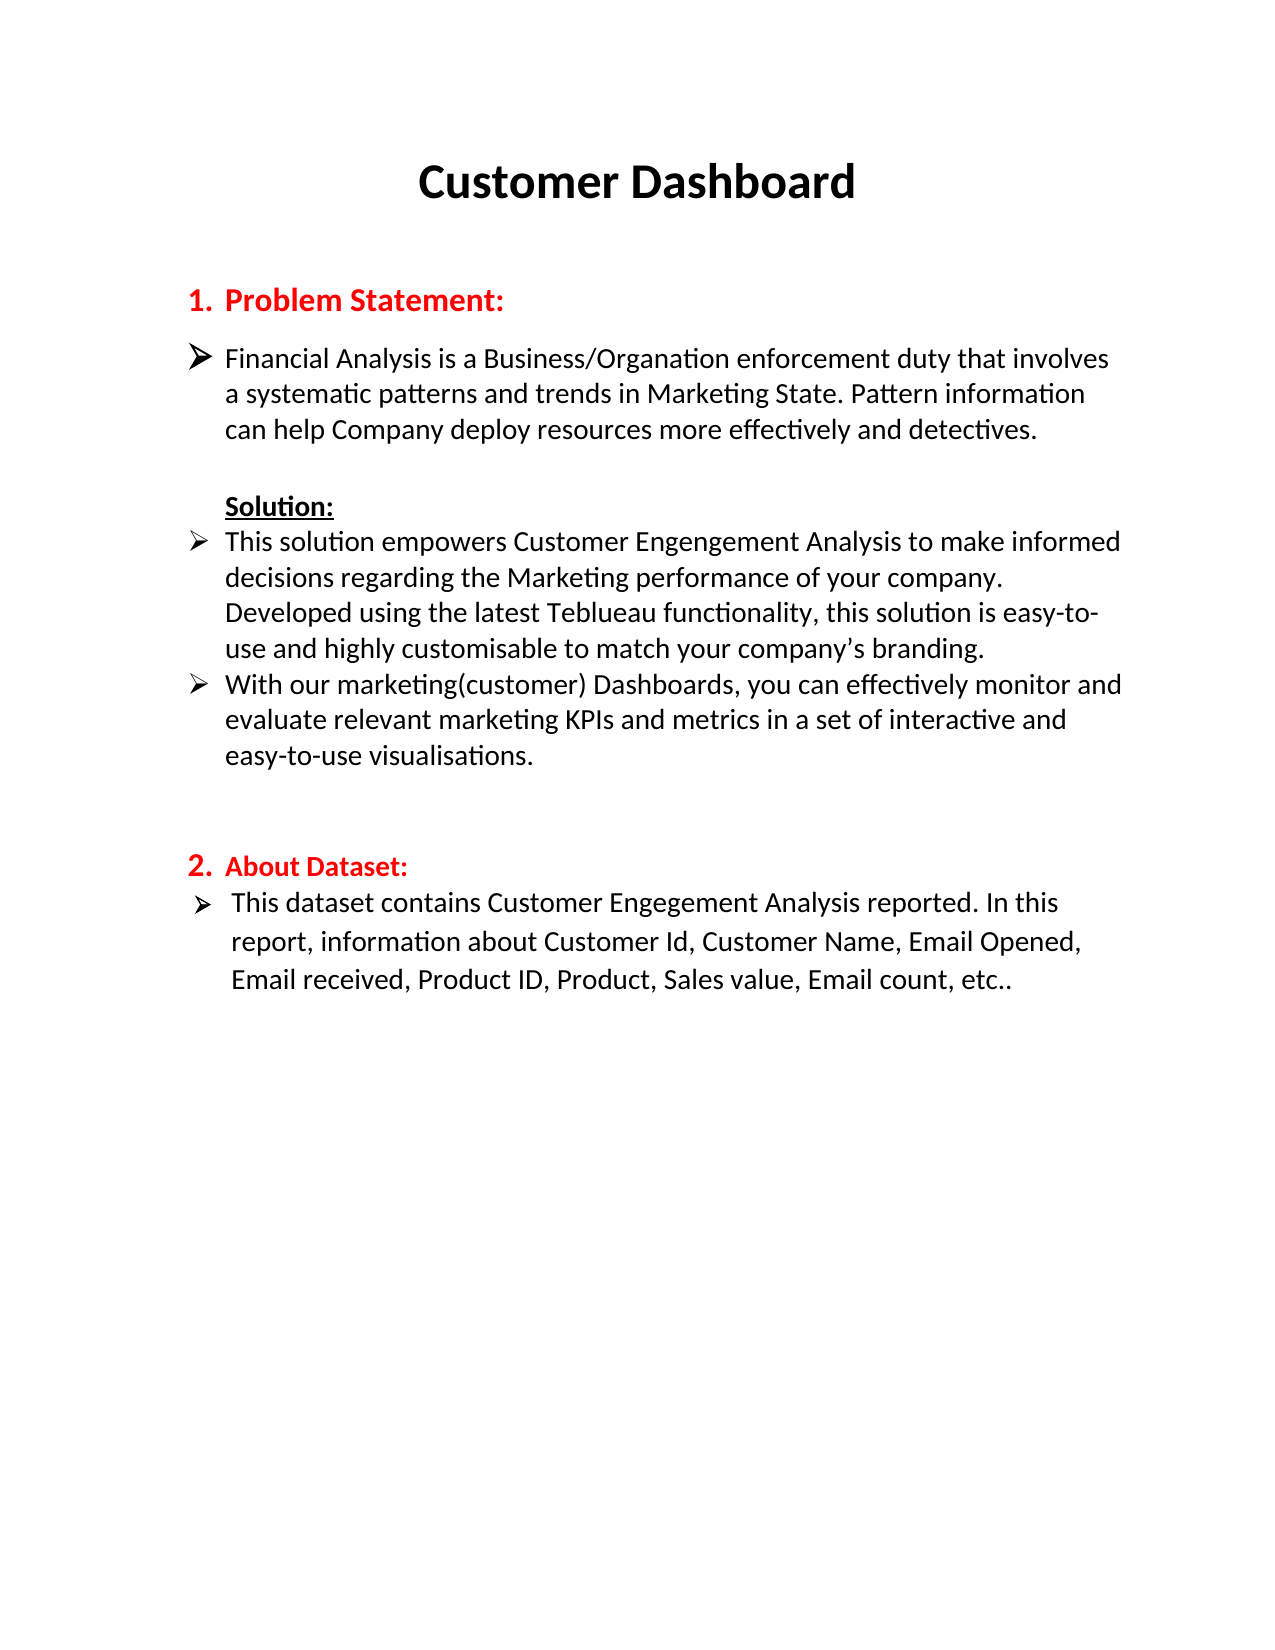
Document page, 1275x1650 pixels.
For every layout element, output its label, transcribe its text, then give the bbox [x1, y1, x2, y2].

list Financial Analysis is a Business/Organation enforcement duty that involves a systematic patterns and trends in Marketing State. Pattern information can help Company deploy resources more effectively and detectives. [187, 340, 1125, 447]
list This solution empowers Customer Engengement Analysis to make informed decisions regarding the Marketing performance of your company. Developed using the latest Teblueau functionality, this solution is easy-to-use and highly customisable to match your company’s branding. [187, 523, 1125, 666]
text Customer Dashboard [150, 150, 1125, 211]
list About Dataset: [187, 844, 1125, 884]
text Solution: [225, 488, 1125, 523]
list This dataset contains Customer Engegement Analysis reported. In this report, information about Customer Id, Customer Name, Email Opened, Email received, Product ID, Product, Sales value, Email count, etc.. [194, 884, 1125, 997]
list Problem Statement: [187, 279, 1125, 320]
list With our marketing(customer) Dashboards, you can effectively monitor and evaluate relevant marketing KPIs and metrics in a set of interactive and easy-to-use visualisations. [187, 666, 1125, 773]
